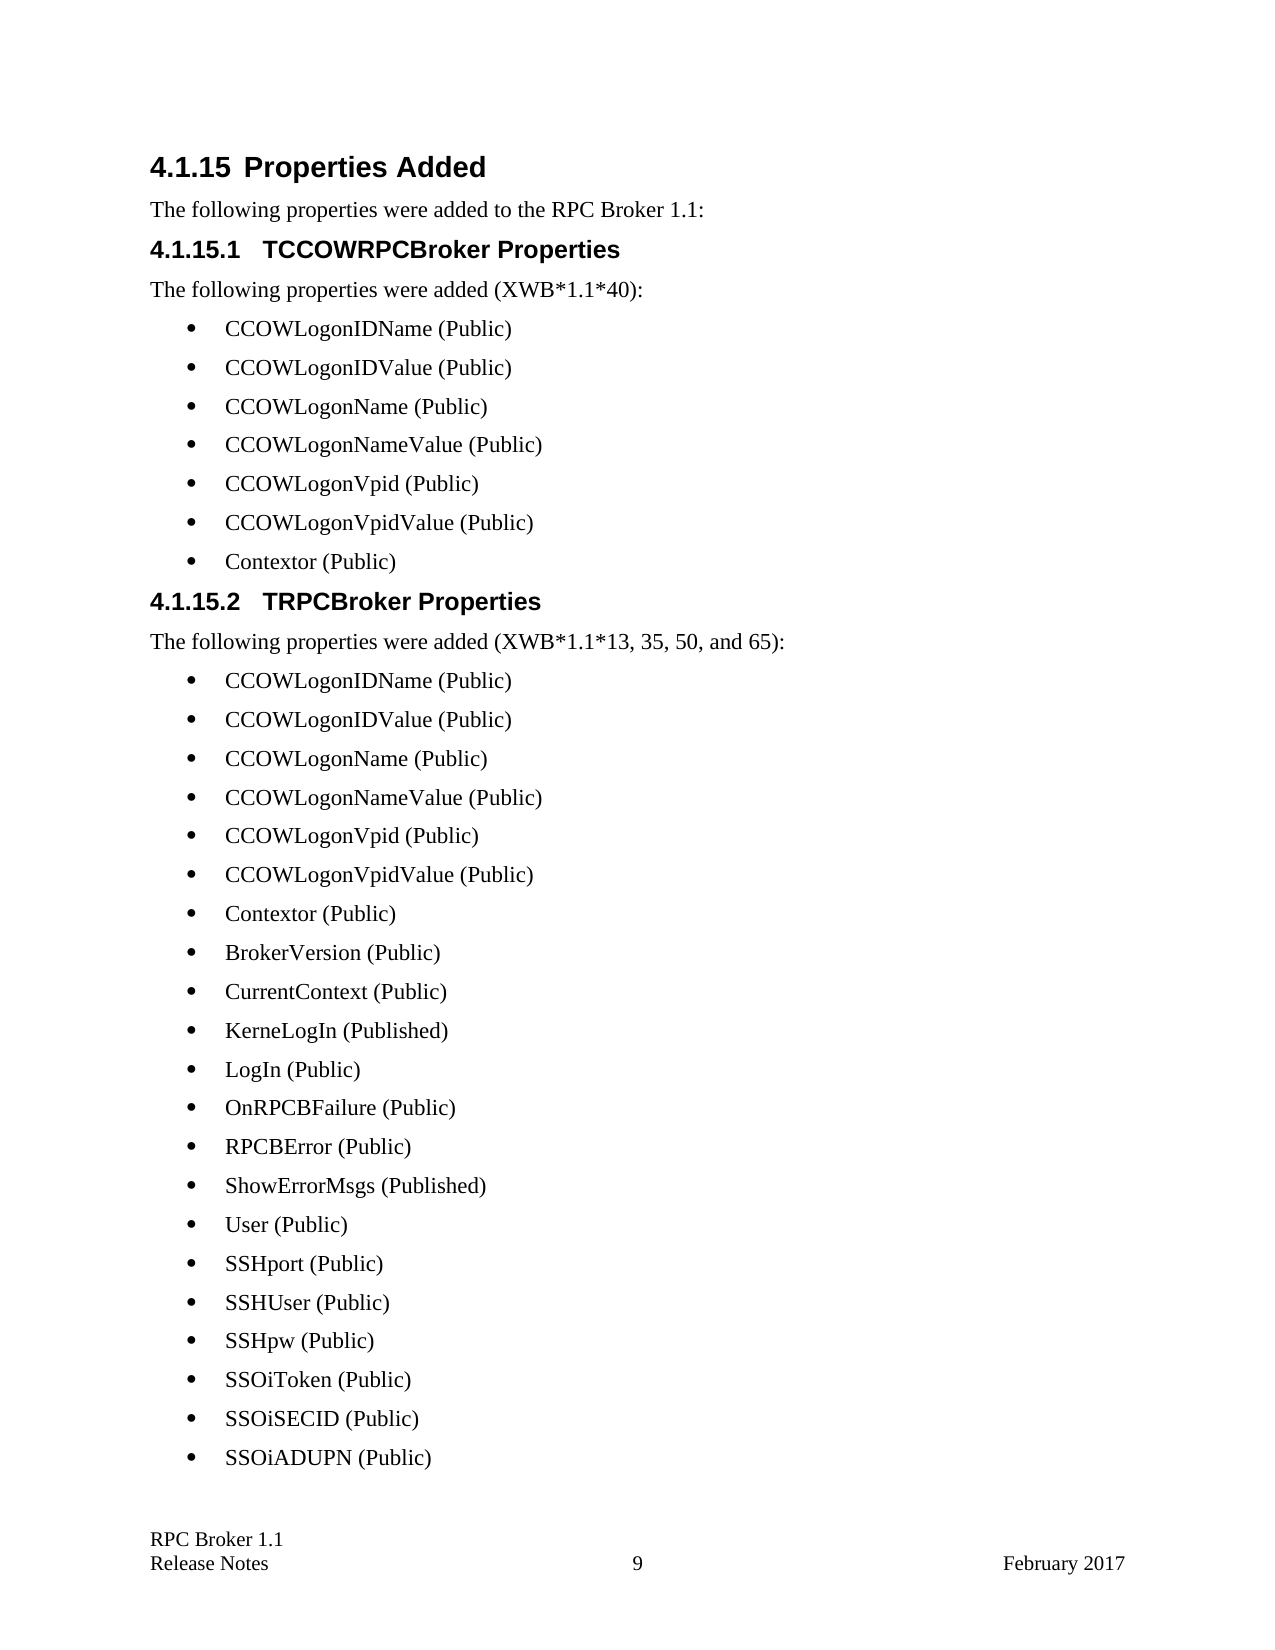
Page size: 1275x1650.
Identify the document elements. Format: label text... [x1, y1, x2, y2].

list CCOWLogonIDValue (Public) [187, 354, 1125, 380]
list CurrentContext (Public) [187, 978, 1125, 1004]
list SSHport (Public) [187, 1250, 1125, 1276]
list RPCBError (Public) [187, 1133, 1125, 1160]
subtitle TRPCBroker Properties [150, 587, 1125, 616]
text The following properties were added (XWB*1.1*40): [150, 276, 1125, 302]
list ShowErrorMsgs (Published) [187, 1172, 1125, 1198]
subtitle Properties Added [150, 150, 1125, 183]
list OnRPCBFailure (Public) [187, 1094, 1125, 1121]
list CCOWLogonVpidValue (Public) [187, 861, 1125, 888]
list BrokerVersion (Public) [187, 939, 1125, 965]
text The following properties were added to the RPC Broker 1.1: [150, 196, 1125, 222]
list SSHUser (Public) [187, 1289, 1125, 1315]
text The following properties were added (XWB*1.1*13, 35, 50, and 65): [150, 628, 1125, 654]
list CCOWLogonName (Public) [187, 393, 1125, 419]
list CCOWLogonNameValue (Public) [187, 784, 1125, 810]
list Contextor (Public) [187, 900, 1125, 927]
list SSHpw (Public) [187, 1328, 1125, 1354]
subtitle TCCOWRPCBroker Properties [150, 235, 1125, 264]
list SSOiToken (Public) [187, 1366, 1125, 1393]
list CCOWLogonName (Public) [187, 745, 1125, 771]
list CCOWLogonNameValue (Public) [187, 432, 1125, 458]
list SSOiADUPN (Public) [187, 1444, 1125, 1471]
list User (Public) [187, 1211, 1125, 1237]
list Contextor (Public) [187, 548, 1125, 574]
list KerneLogIn (Published) [187, 1017, 1125, 1043]
list CCOWLogonVpid (Public) [187, 822, 1125, 849]
list CCOWLogonIDName (Public) [187, 667, 1125, 693]
list CCOWLogonIDName (Public) [187, 315, 1125, 341]
list CCOWLogonVpid (Public) [187, 470, 1125, 497]
list LogIn (Public) [187, 1056, 1125, 1082]
list SSOiSECID (Public) [187, 1405, 1125, 1432]
list CCOWLogonVpidValue (Public) [187, 509, 1125, 536]
list CCOWLogonIDValue (Public) [187, 706, 1125, 732]
